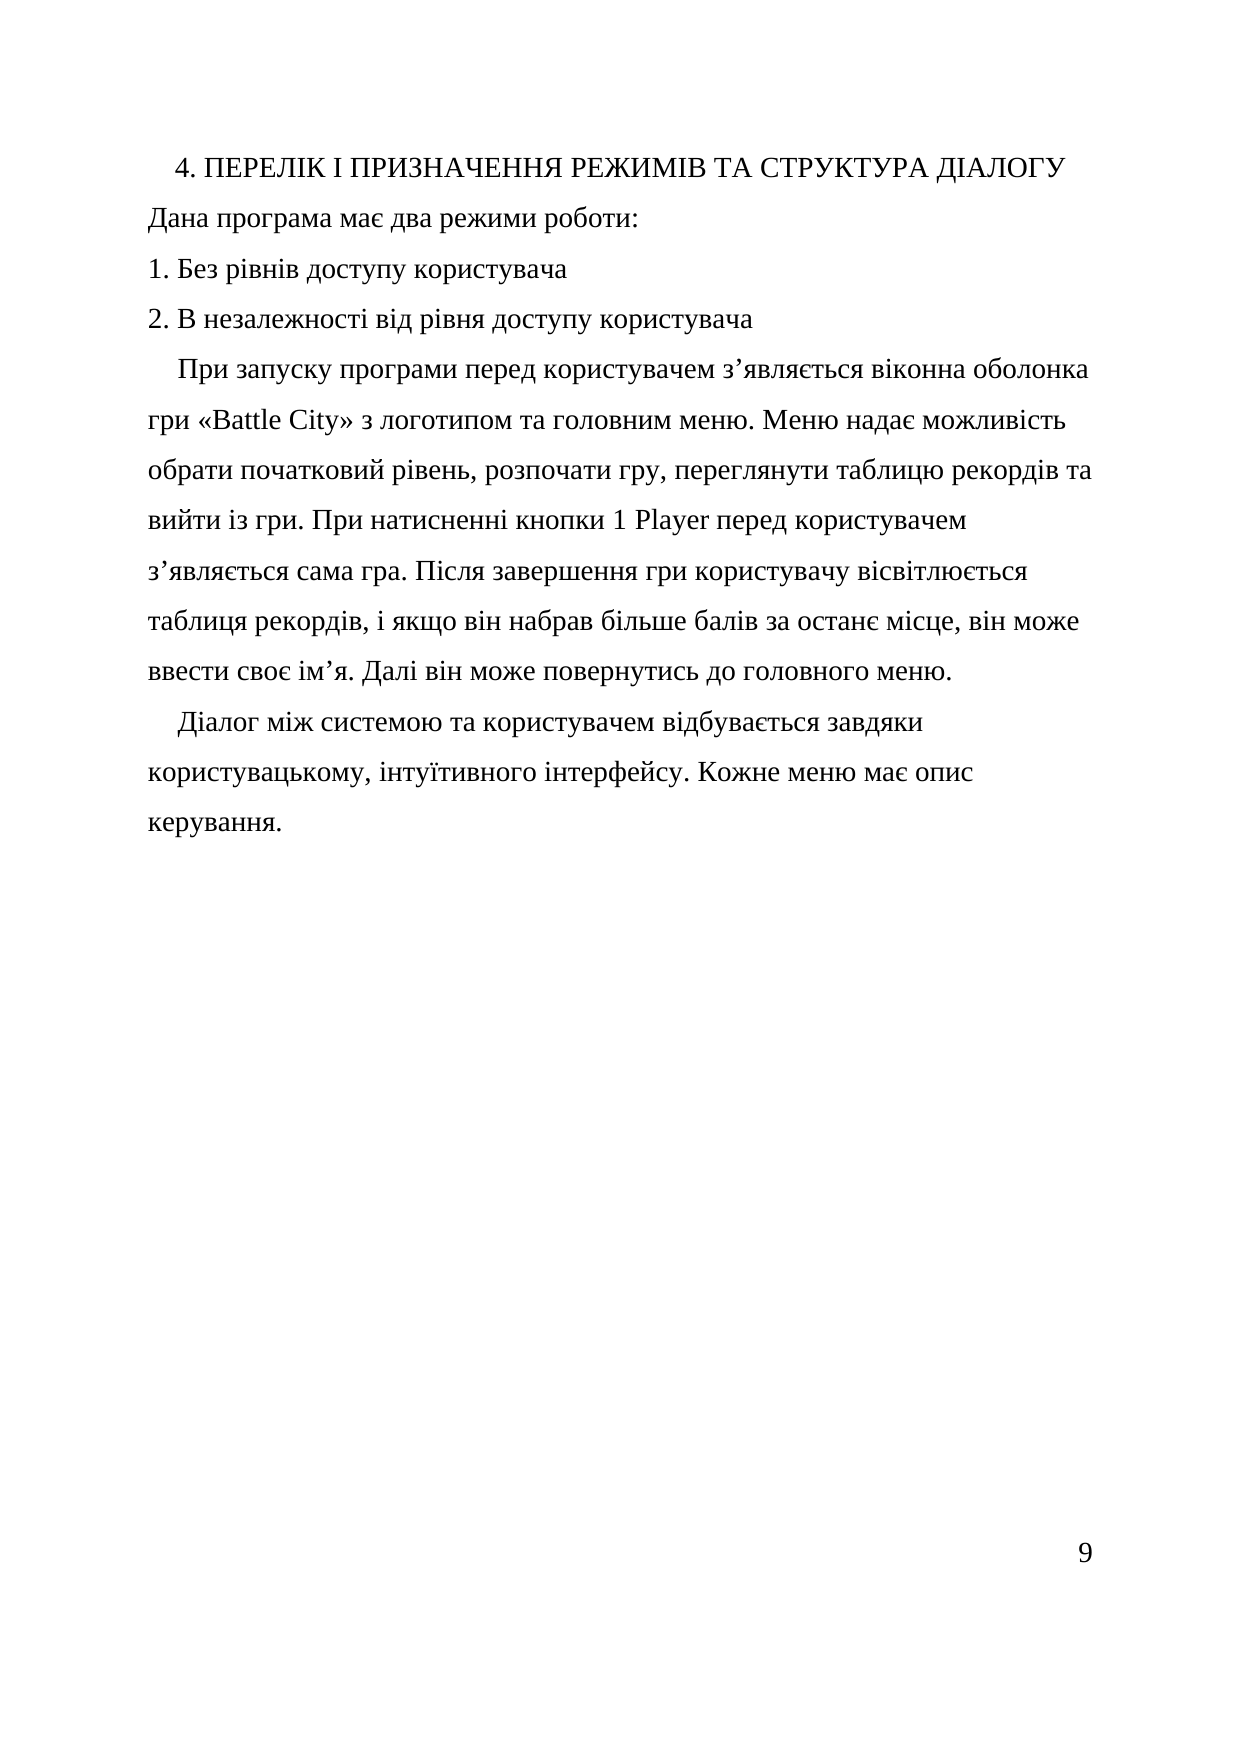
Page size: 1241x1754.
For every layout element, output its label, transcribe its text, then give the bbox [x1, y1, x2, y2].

text Діалог між системою та користувачем відбувається завдяки користувацькому, інтуїтивного інтерфейсу. Кожне меню має опис керування. [148, 704, 1092, 838]
text При запуску програми перед користувачем з’являється віконна оболонка гри «Battle City» з логотипом та головним меню. Меню надає можливість обрати початковий рівень, розпочати гру, переглянути таблицю рекордів та вийти із гри. При натисненні кнопки 1 Player перед користувачем з’являється сама гра. Після завершення гри користувачу вісвітлюється таблиця рекордів, і якщо він набрав більше балів за останє місце, він може ввести своє ім’я. Далі він може повернутись до головного меню. [148, 351, 1092, 687]
text Дана програма має два режими роботи: [148, 201, 1092, 234]
subtitle 4. ПЕРЕЛІК І ПРИЗНАЧЕННЯ РЕЖИМІВ ТА СТРУКТУРА ДІАЛОГУ [148, 150, 1092, 184]
text 2. В незалежності від рівня доступу користувача [148, 301, 1092, 335]
text 1. Без рівнів доступу користувача [148, 251, 1092, 284]
